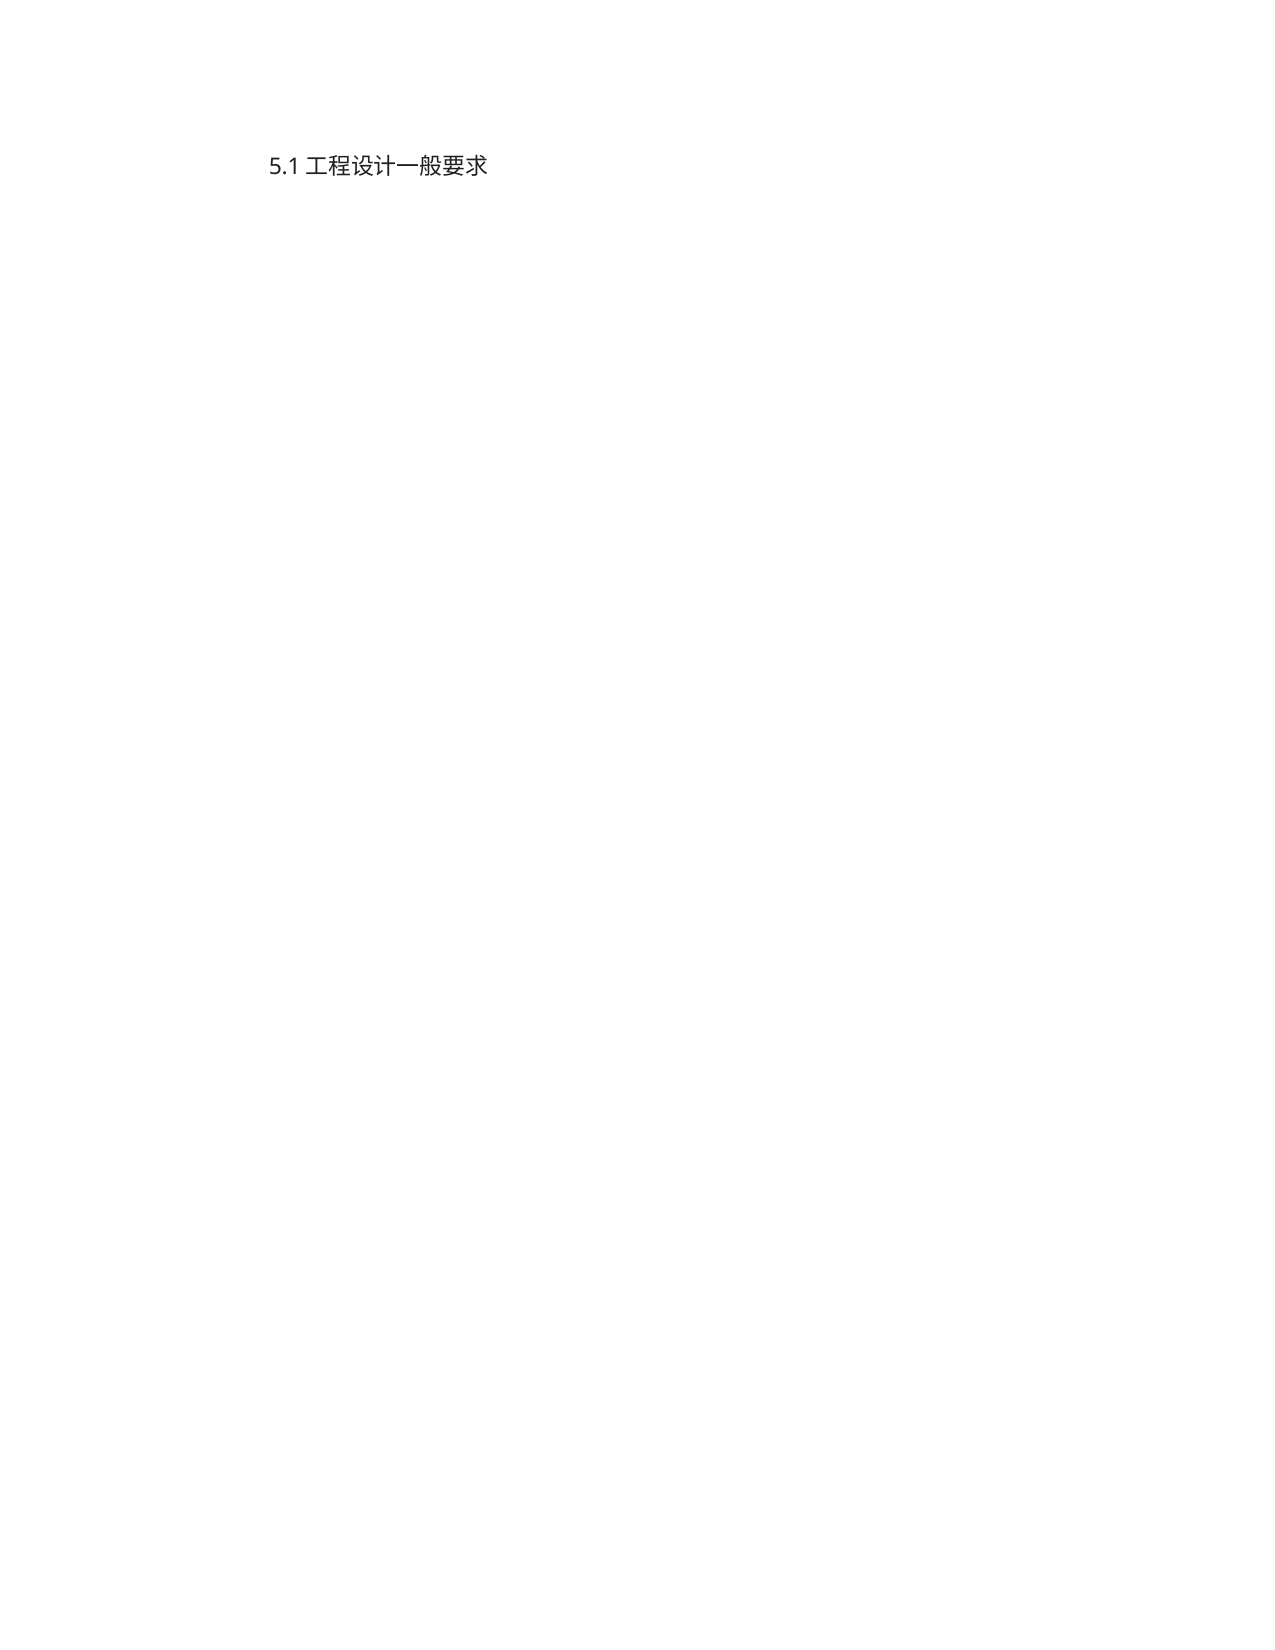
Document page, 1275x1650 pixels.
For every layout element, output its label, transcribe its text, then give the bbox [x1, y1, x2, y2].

list 工程设计一般要求 [268, 150, 1087, 181]
